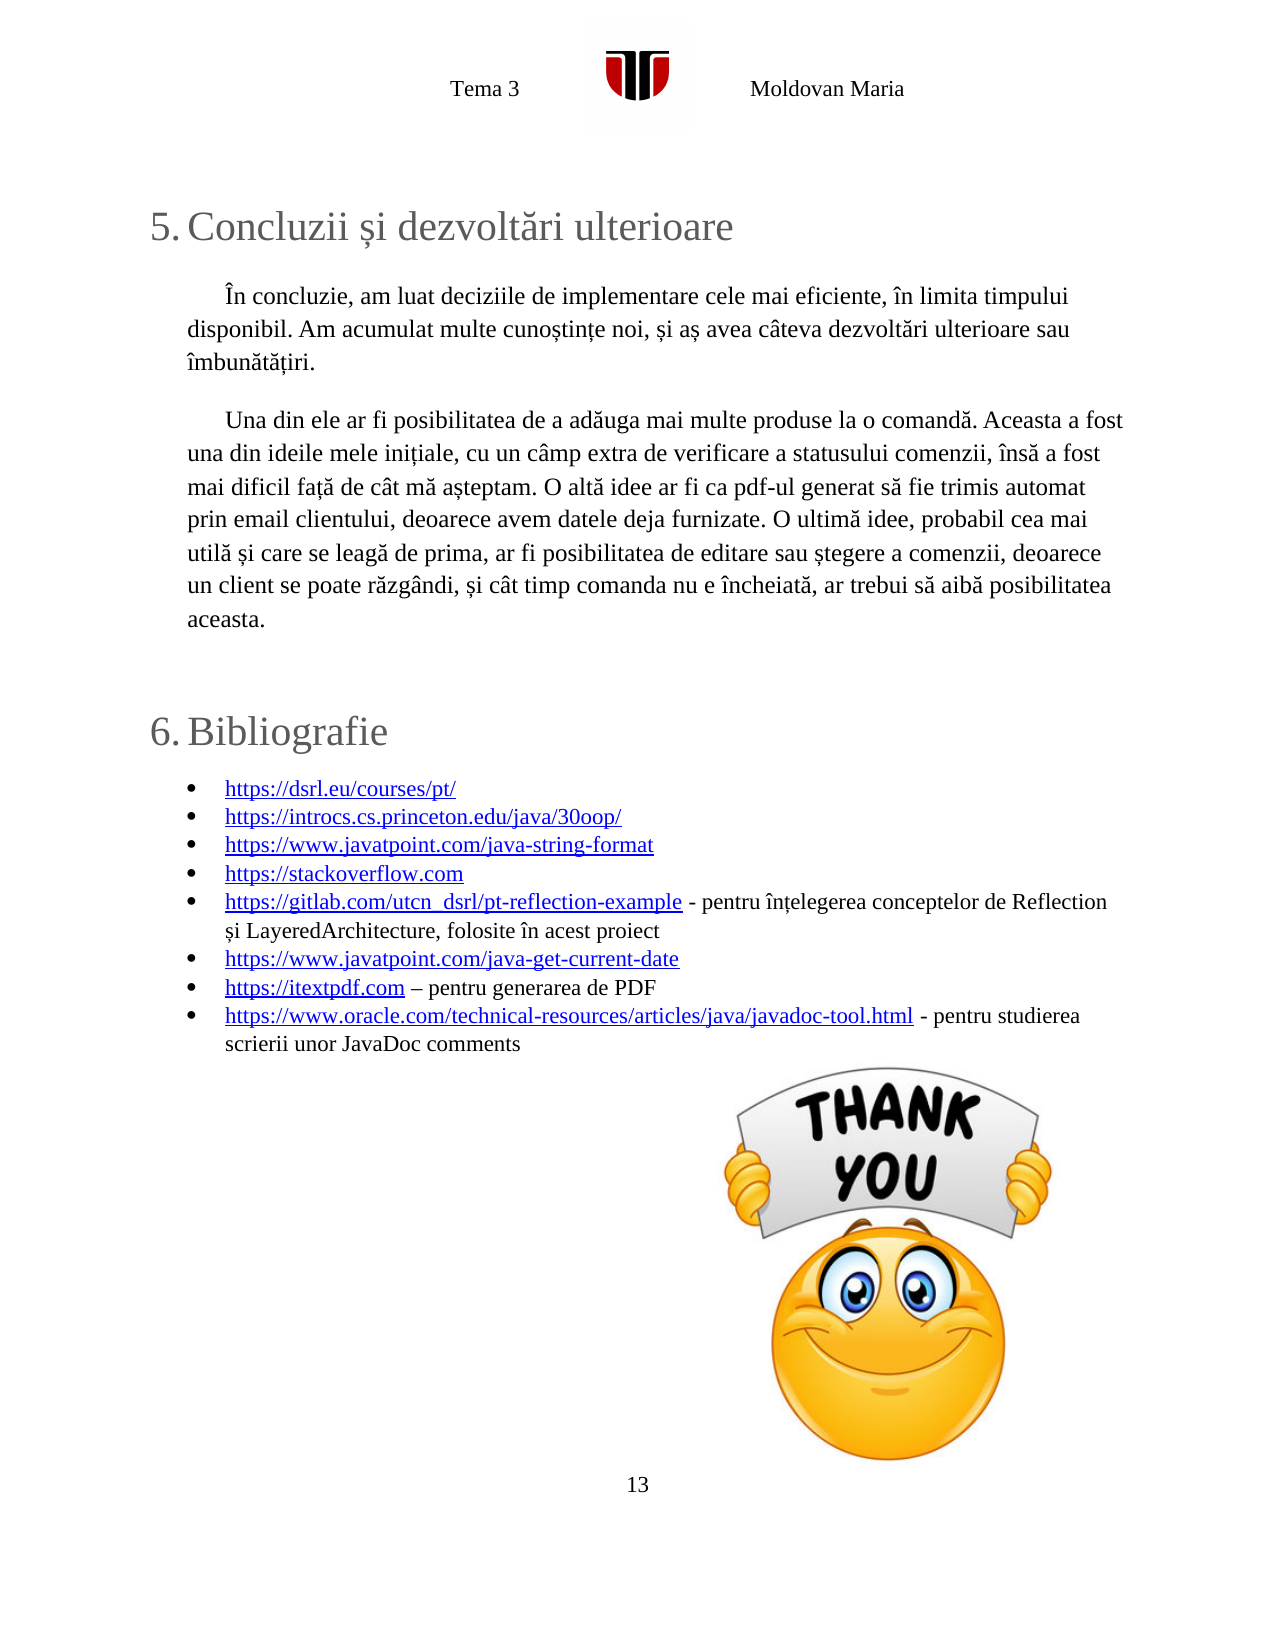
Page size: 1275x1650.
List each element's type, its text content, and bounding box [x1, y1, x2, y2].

subtitle Concluzii și dezvoltări ulterioare [149, 201, 1125, 249]
list https://www.javatpoint.com/java-string-format [187, 831, 1125, 858]
list https://gitlab.com/utcn_dsrl/pt-reflection-example - pentru înțelegerea conceptelor de Reflection și LayeredArchitecture, folosite în acest proiect [187, 888, 1125, 943]
list https://introcs.cs.princeton.edu/java/30oop/ [187, 803, 1125, 829]
list https://stackoverflow.com [187, 860, 1125, 886]
list https://www.javatpoint.com/java-get-current-date [187, 945, 1125, 972]
list https://www.oracle.com/technical-resources/articles/java/javadoc-tool.html - pentru studierea scrierii unor JavaDoc comments [187, 1002, 1125, 1057]
picture [582, 21, 693, 131]
subtitle Una din ele ar fi posibilitatea de a adăuga mai multe produse la o comandă. Aceasta a fost una din ideile mele inițiale, cu un câmp extra de verificare a statusului comenzii, însă a fost mai dificil față de cât mă așteptam. O altă idee ar fi ca pdf-ul generat să fie trimis automat prin email clientului, deoarece avem datele deja furnizate. O ultimă idee, probabil cea mai utilă și care se leagă de prima, ar fi posibilitatea de editare sau ștegere a comenzii, deoarece un client se poate răzgândi, și cât timp comanda nu e încheiată, ar trebui să aibă posibilitatea aceasta. [187, 406, 1125, 632]
subtitle În concluzie, am luat deciziile de implementare cele mai eficiente, în limita timpului disponibil. Am acumulat multe cunoștințe noi, și aș avea câteva dezvoltări ulterioare sau îmbunătățiri. [187, 281, 1125, 376]
picture [708, 1061, 1068, 1467]
list https://itextpdf.com – pentru generarea de PDF [187, 974, 1125, 1000]
subtitle Bibliografie [149, 707, 1125, 754]
list https://dsrl.eu/courses/pt/ [187, 774, 1125, 801]
